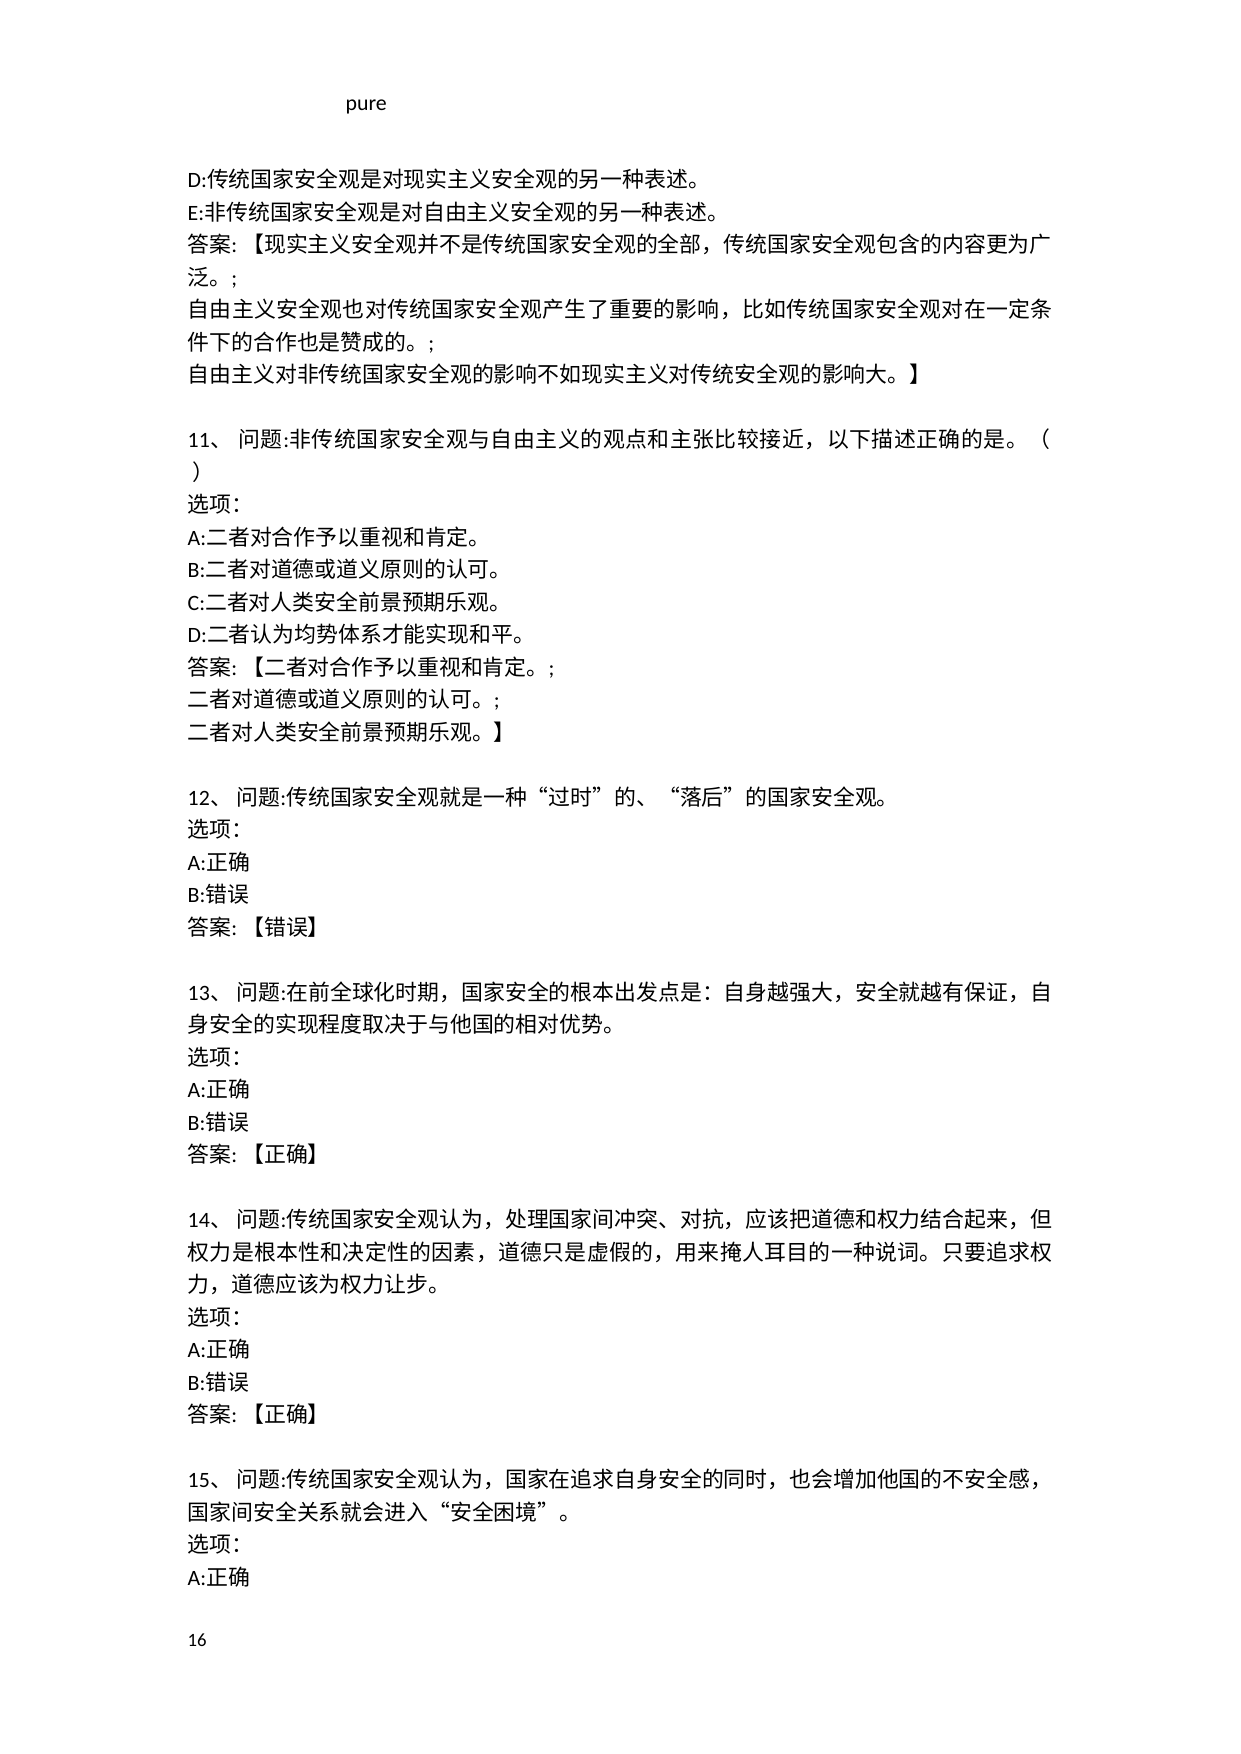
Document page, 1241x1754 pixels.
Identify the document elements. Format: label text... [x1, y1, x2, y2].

text 12、 问题:传统国家安全观就是一种“过时”的、“落后”的国家安全观。 [187, 779, 1053, 812]
text B:错误 [187, 877, 1053, 909]
text 15、 问题:传统国家安全观认为，国家在追求自身安全的同时，也会增加他国的不安全感，国家间安全关系就会进入“安全困境”。 [187, 1462, 1053, 1527]
text 答案: 【二者对合作予以重视和肯定。; [187, 649, 1053, 682]
text B:二者对道德或道义原则的认可。 [187, 552, 1053, 584]
text A:二者对合作予以重视和肯定。 [187, 519, 1053, 552]
text 选项： [187, 487, 1053, 519]
text 答案: 【正确】 [187, 1397, 1053, 1429]
text 自由主义对非传统国家安全观的影响不如现实主义对传统安全观的影响大。】 [187, 357, 1053, 389]
text 14、 问题:传统国家安全观认为，处理国家间冲突、对抗，应该把道德和权力结合起来，但权力是根本性和决定性的因素，道德只是虚假的，用来掩人耳目的一种说词。只要追求权力，道德应该为权力让步。 [187, 1202, 1053, 1299]
text C:二者对人类安全前景预期乐观。 [187, 584, 1053, 617]
text 答案: 【错误】 [187, 909, 1053, 942]
text E:非传统国家安全观是对自由主义安全观的另一种表述。 [187, 194, 1053, 227]
text 选项： [187, 1299, 1053, 1332]
text 答案: 【现实主义安全观并不是传统国家安全观的全部，传统国家安全观包含的内容更为广泛。; [187, 227, 1053, 292]
text A:正确 [187, 1072, 1053, 1104]
text 选项： [187, 812, 1053, 844]
text A:正确 [187, 1332, 1053, 1364]
text 选项： [187, 1527, 1053, 1559]
text D:二者认为均势体系才能实现和平。 [187, 617, 1053, 649]
text A:正确 [187, 1559, 1053, 1592]
text 选项： [187, 1039, 1053, 1072]
text D:传统国家安全观是对现实主义安全观的另一种表述。 [187, 162, 1053, 194]
text B:错误 [187, 1104, 1053, 1137]
text 13、 问题:在前全球化时期，国家安全的根本出发点是：自身越强大，安全就越有保证，自身安全的实现程度取决于与他国的相对优势。 [187, 974, 1053, 1039]
text 11、 问题:非传统国家安全观与自由主义的观点和主张比较接近，以下描述正确的是。（ ） [187, 422, 1053, 487]
text 二者对道德或道义原则的认可。; [187, 682, 1053, 714]
text 答案: 【正确】 [187, 1137, 1053, 1169]
text 自由主义安全观也对传统国家安全观产生了重要的影响，比如传统国家安全观对在一定条件下的合作也是赞成的。; [187, 292, 1053, 357]
text 二者对人类安全前景预期乐观。】 [187, 714, 1053, 747]
text B:错误 [187, 1364, 1053, 1397]
text A:正确 [187, 844, 1053, 877]
